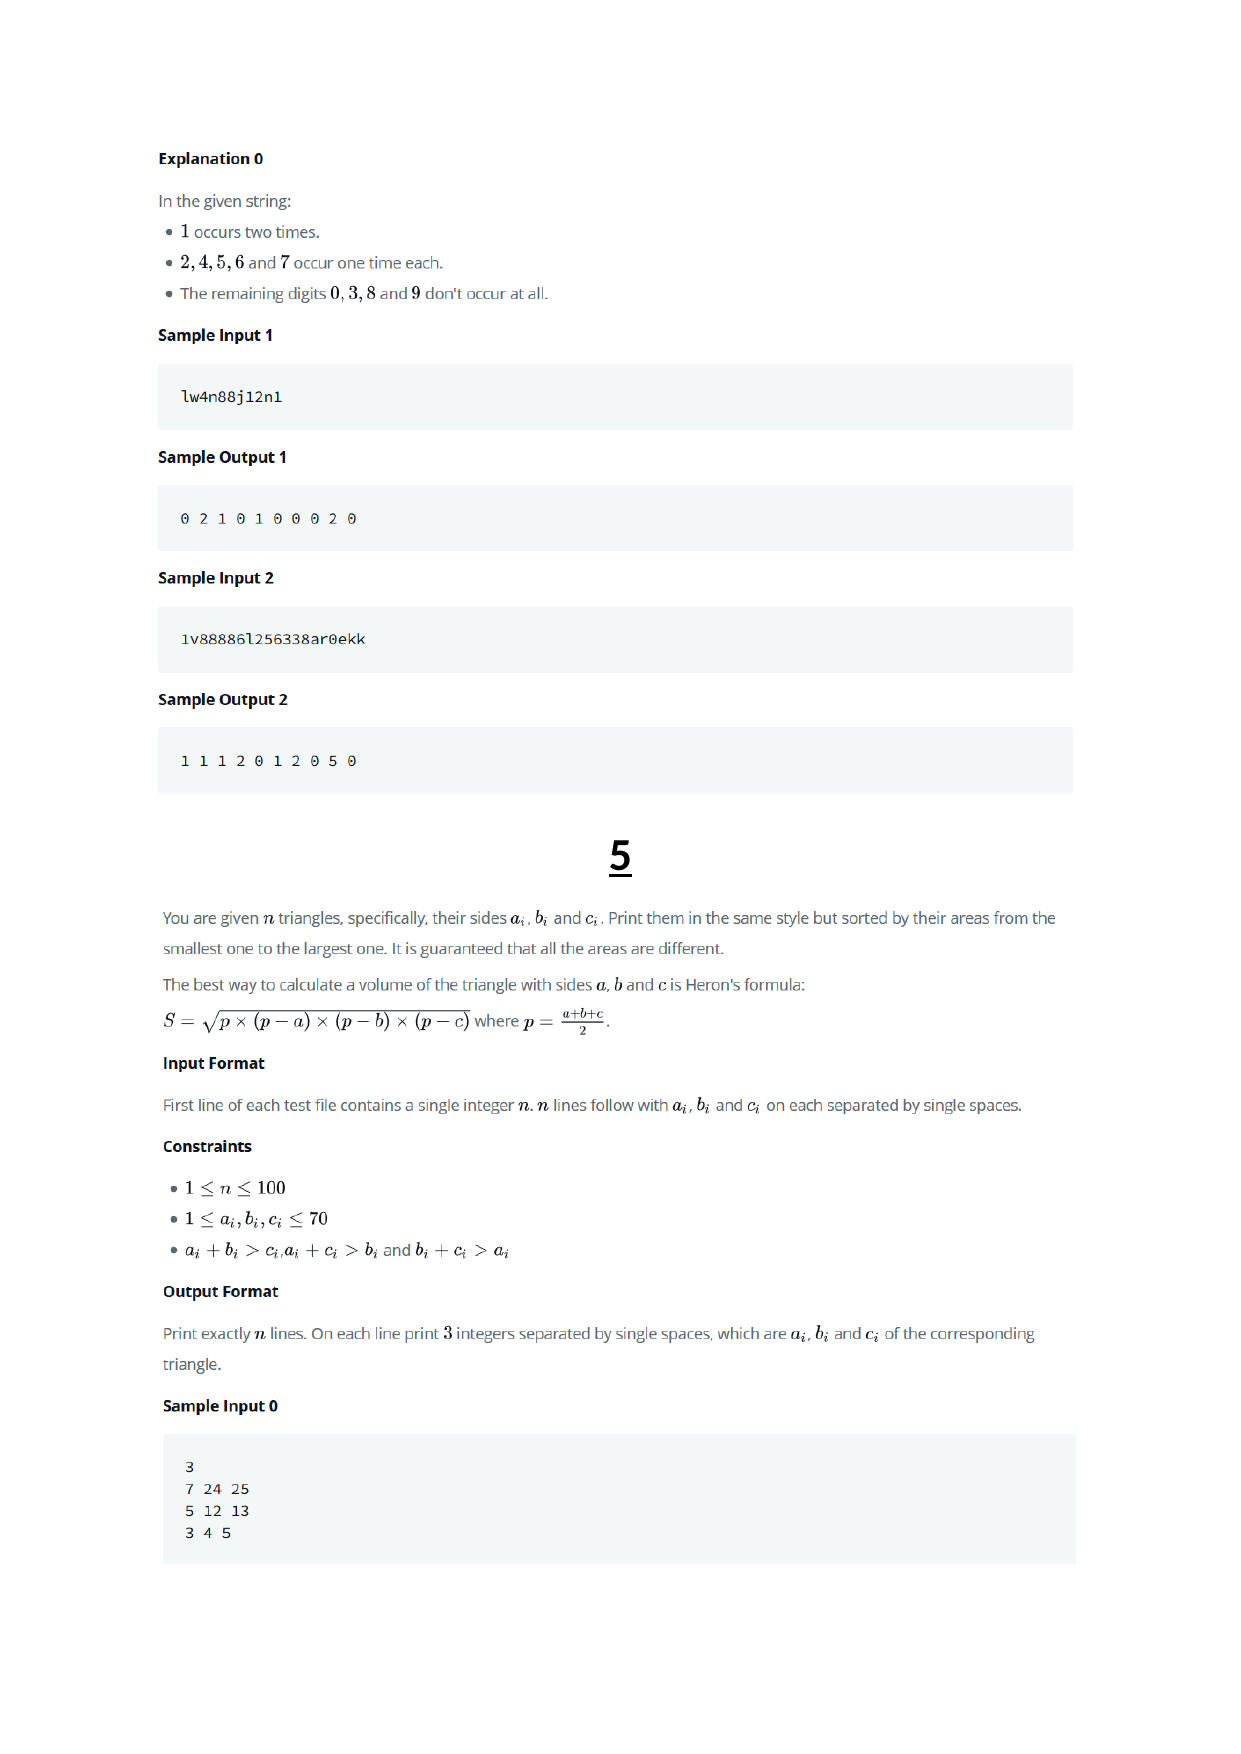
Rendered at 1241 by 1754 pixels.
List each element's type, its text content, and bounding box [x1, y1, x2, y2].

picture [150, 903, 1091, 1564]
text 5 [150, 826, 1090, 882]
picture [157, 150, 1083, 808]
